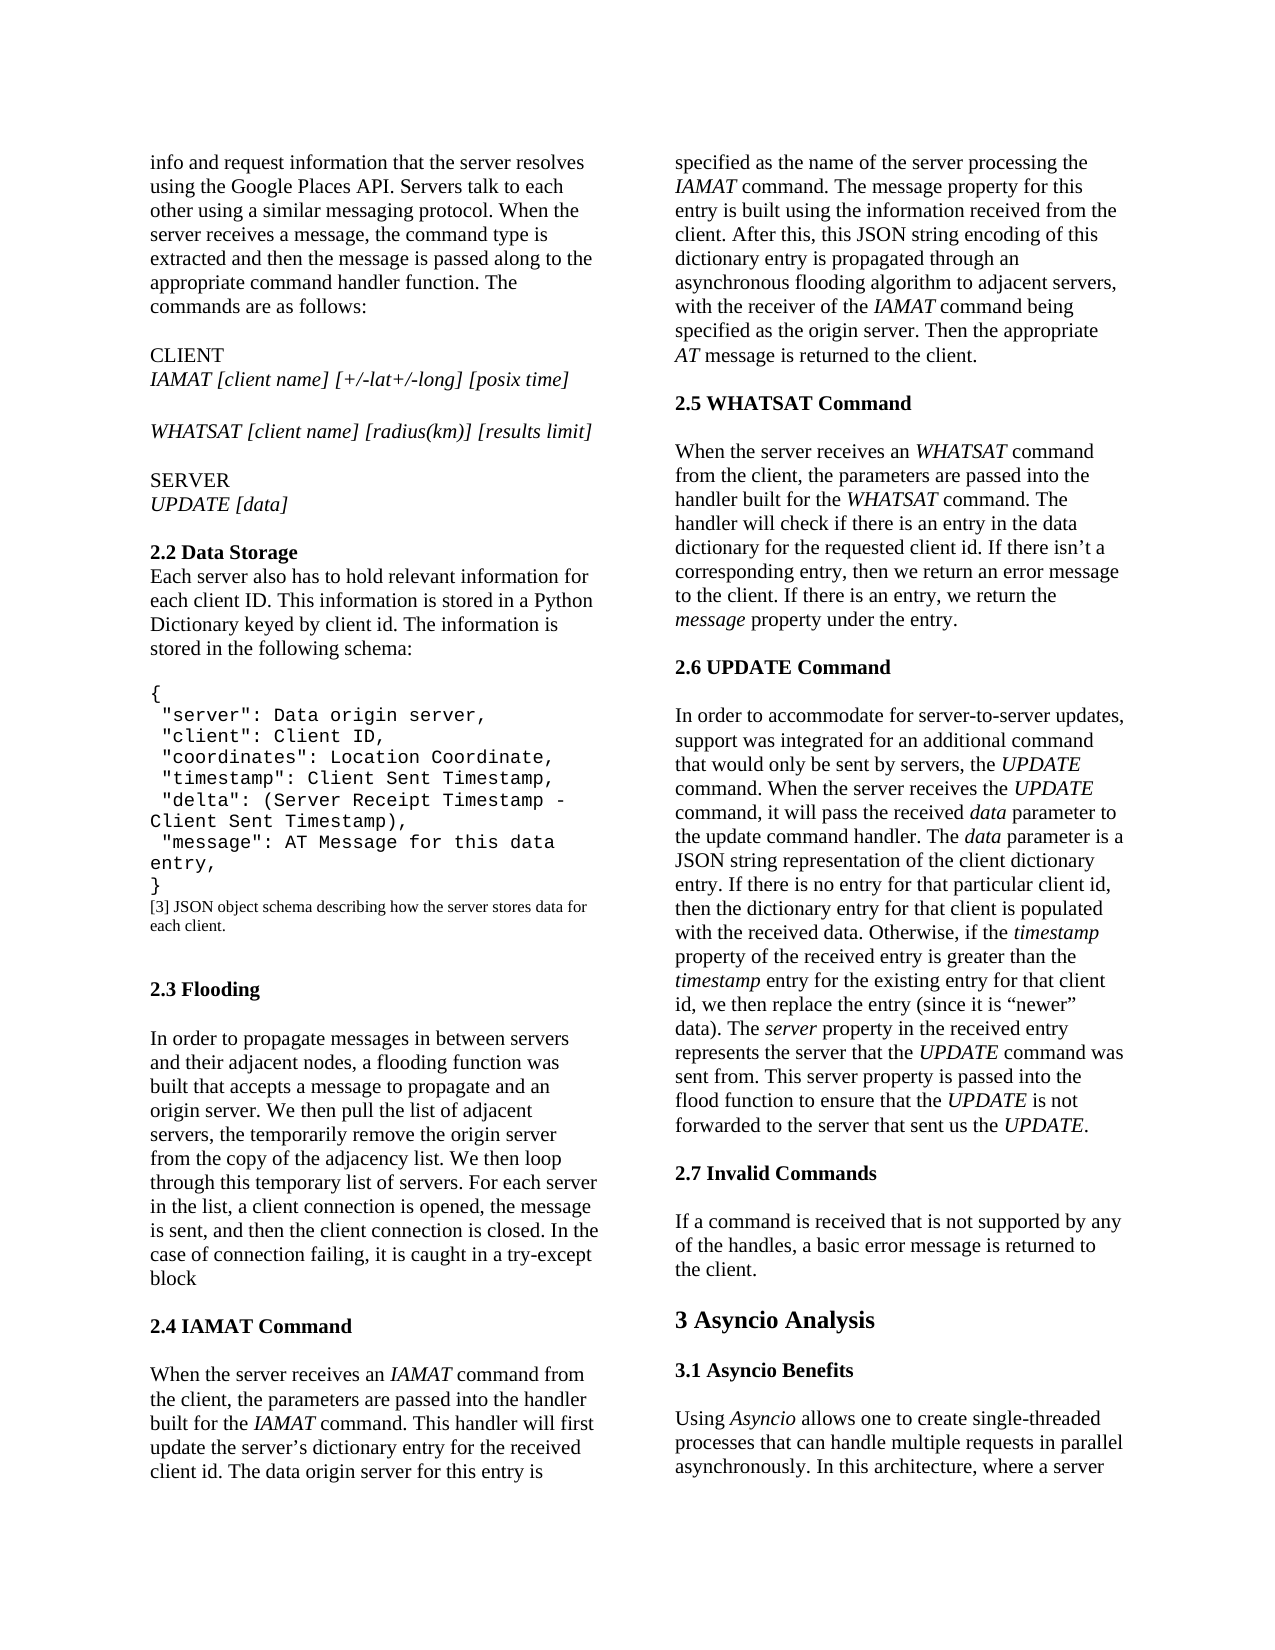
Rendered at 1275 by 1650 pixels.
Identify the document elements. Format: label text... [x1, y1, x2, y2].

text "coordinates": Location Coordinate, [150, 748, 600, 769]
text In order to propagate messages in between servers and their adjacent nodes, a flooding function was built that accepts a message to propagate and an origin server. We then pull the list of adjacent servers, the temporarily remove the origin server from the copy of the adjacency list. We then loop through this temporary list of servers. For each server in the list, a client connection is opened, the message is sent, and then the client connection is closed. In the case of connection failing, it is caught in a try-except block [150, 1026, 600, 1290]
text WHATSAT [client name] [radius(km)] [results limit] [150, 419, 600, 443]
text UPDATE [data] [150, 492, 600, 516]
text 2.2 Data Storage [150, 540, 600, 564]
text When the server receives an IAMAT command from the client, the parameters are passed into the handler built for the IAMAT command. This handler will first update the server’s dictionary entry for the received client id. The data origin server for this entry is specified as the name of the server processing the IAMAT command. The message property for this entry is built using the information received from the client. After this, this JSON string encoding of this dictionary entry is propagated through an asynchronous flooding algorithm to adjacent servers, with the receiver of the IAMAT command being specified as the origin server. Then the appropriate AT message is returned to the client. [150, 1362, 600, 1483]
text IAMAT [client name] [+/-lat+/-long] [posix time] [150, 367, 600, 391]
text "timestamp": Client Sent Timestamp, [150, 769, 600, 790]
text { [150, 684, 600, 705]
text CLIENT [150, 342, 600, 367]
text 2.7 Invalid Commands [675, 1161, 1125, 1185]
text In order to accommodate for server-to-server updates, support was integrated for an additional command that would only be sent by servers, the UPDATE command. When the server receives the UPDATE command, it will pass the received data parameter to the update command handler. The data parameter is a JSON string representation of the client dictionary entry. If there is no entry for that particular client id, then the dictionary entry for that client is populated with the received data. Otherwise, if the timestamp property of the received entry is greater than the timestamp entry for the existing entry for that client id, we then replace the entry (since it is “newer” data). The server property in the received entry represents the server that the UPDATE command was sent from. This server property is passed into the flood function to ensure that the UPDATE is not forwarded to the server that sent us the UPDATE. [675, 703, 1125, 1137]
text When the server receives an WHATSAT command from the client, the parameters are passed into the handler built for the WHATSAT command. The handler will check if there is an entry in the data dictionary for the requested client id. If there isn’t a corresponding entry, then we return an error message to the client. If there is an entry, we return the message property under the entry. [675, 439, 1125, 631]
text "delta": (Server Receipt Timestamp - Client Sent Timestamp), [150, 790, 600, 833]
text } [150, 875, 600, 897]
text 3 Asyncio Analysis [675, 1305, 1125, 1334]
text If a command is received that is not supported by any of the handles, a basic error message is returned to the client. [675, 1209, 1125, 1281]
text Each server also has to hold relevant information for each client ID. This information is stored in a Python Dictionary keyed by client id. The information is stored in the following schema: [150, 564, 600, 660]
text [3] JSON object schema describing how the server stores data for each client. [150, 897, 600, 935]
text 2.6 UPDATE Command [675, 655, 1125, 679]
text 2.5 WHATSAT Command [675, 391, 1125, 415]
text "server": Data origin server, [150, 705, 600, 727]
text 2.4 IAMAT Command [150, 1314, 600, 1338]
text "client": Client ID, [150, 727, 600, 748]
text 2.3 Flooding [150, 977, 600, 1001]
text When the server receives an IAMAT command from the client, the parameters are passed into the handler built for the IAMAT command. This handler will first update the server’s dictionary entry for the received client id. The data origin server for this entry is specified as the name of the server processing the IAMAT command. The message property for this entry is built using the information received from the client. After this, this JSON string encoding of this dictionary entry is propagated through an asynchronous flooding algorithm to adjacent servers, with the receiver of the IAMAT command being specified as the origin server. Then the appropriate AT message is returned to the client. [675, 150, 1125, 367]
text "message": AT Message for this data entry, [150, 833, 600, 875]
text 3.1 Asyncio Benefits [675, 1358, 1125, 1382]
text SERVER [150, 467, 600, 492]
